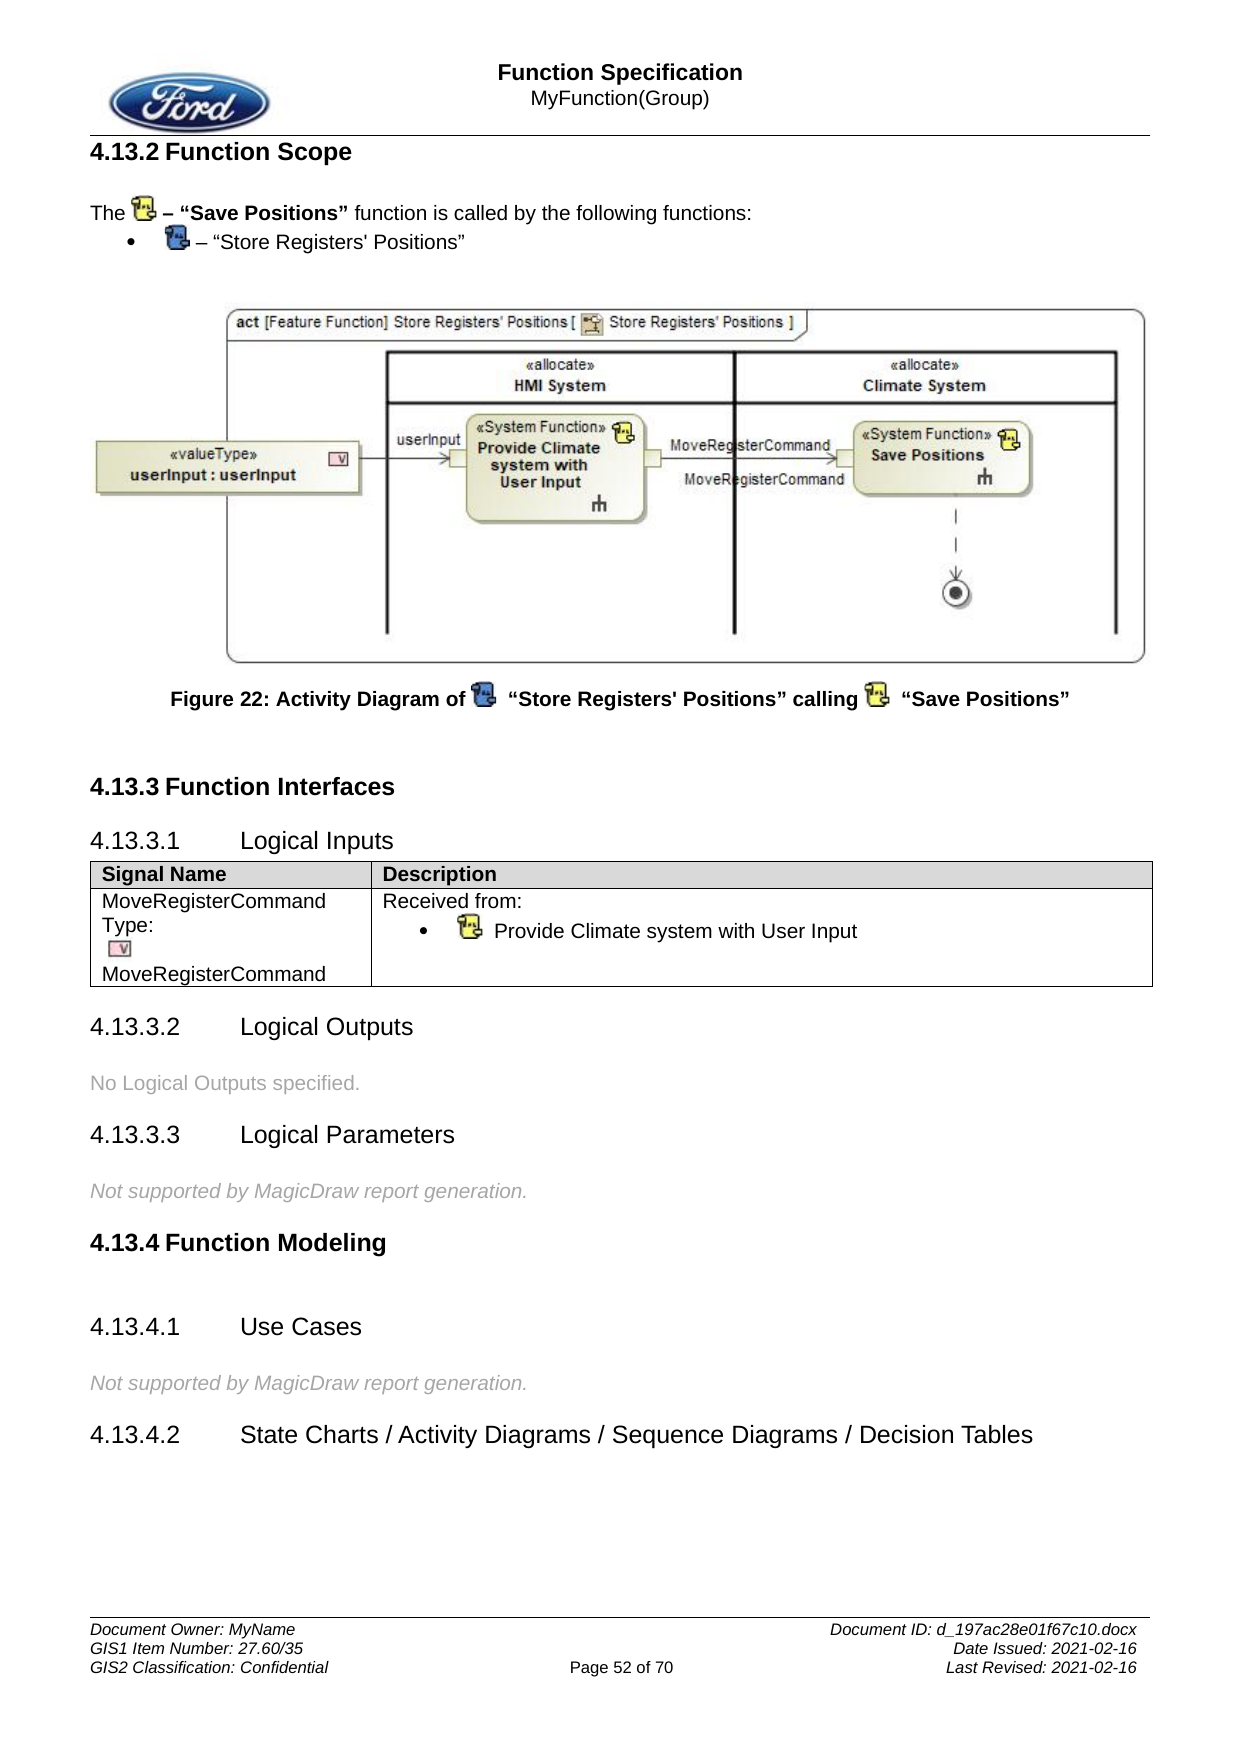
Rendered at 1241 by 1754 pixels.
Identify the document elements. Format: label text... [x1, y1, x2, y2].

table_header Signal Name [91, 862, 371, 888]
text The – “Save Positions” function is called by the following functions: [90, 195, 1150, 225]
subtitle Function Modeling [90, 1228, 1150, 1257]
subtitle State Charts / Activity Diagrams / Sequence Diagrams / Decision Tables [90, 1420, 1150, 1448]
list – “Store Registers' Positions” [127, 225, 1150, 254]
table_cell MoveRegisterCommand Type: MoveRegisterCommand [91, 889, 371, 986]
subtitle Logical Inputs [90, 826, 1150, 855]
subtitle Logical Parameters [90, 1120, 1150, 1149]
subtitle Logical Outputs [90, 1012, 1150, 1041]
subtitle Function Interfaces [90, 772, 1150, 801]
table_cell Received from: Provide Climate system with User Input [372, 889, 1152, 986]
picture [457, 913, 483, 939]
text Not supported by MagicDraw report generation. [90, 1371, 1150, 1395]
subtitle Use Cases [90, 1312, 1150, 1341]
picture [864, 681, 890, 707]
picture [89, 53, 290, 154]
picture [164, 224, 190, 250]
text No Logical Outputs specified. [90, 1071, 1150, 1095]
picture [89, 302, 1151, 669]
picture [131, 195, 157, 221]
picture [107, 937, 133, 962]
picture [471, 681, 497, 707]
subtitle Function Scope [90, 136, 1150, 165]
table_header Description [372, 862, 1152, 888]
text Not supported by MagicDraw report generation. [90, 1179, 1150, 1203]
